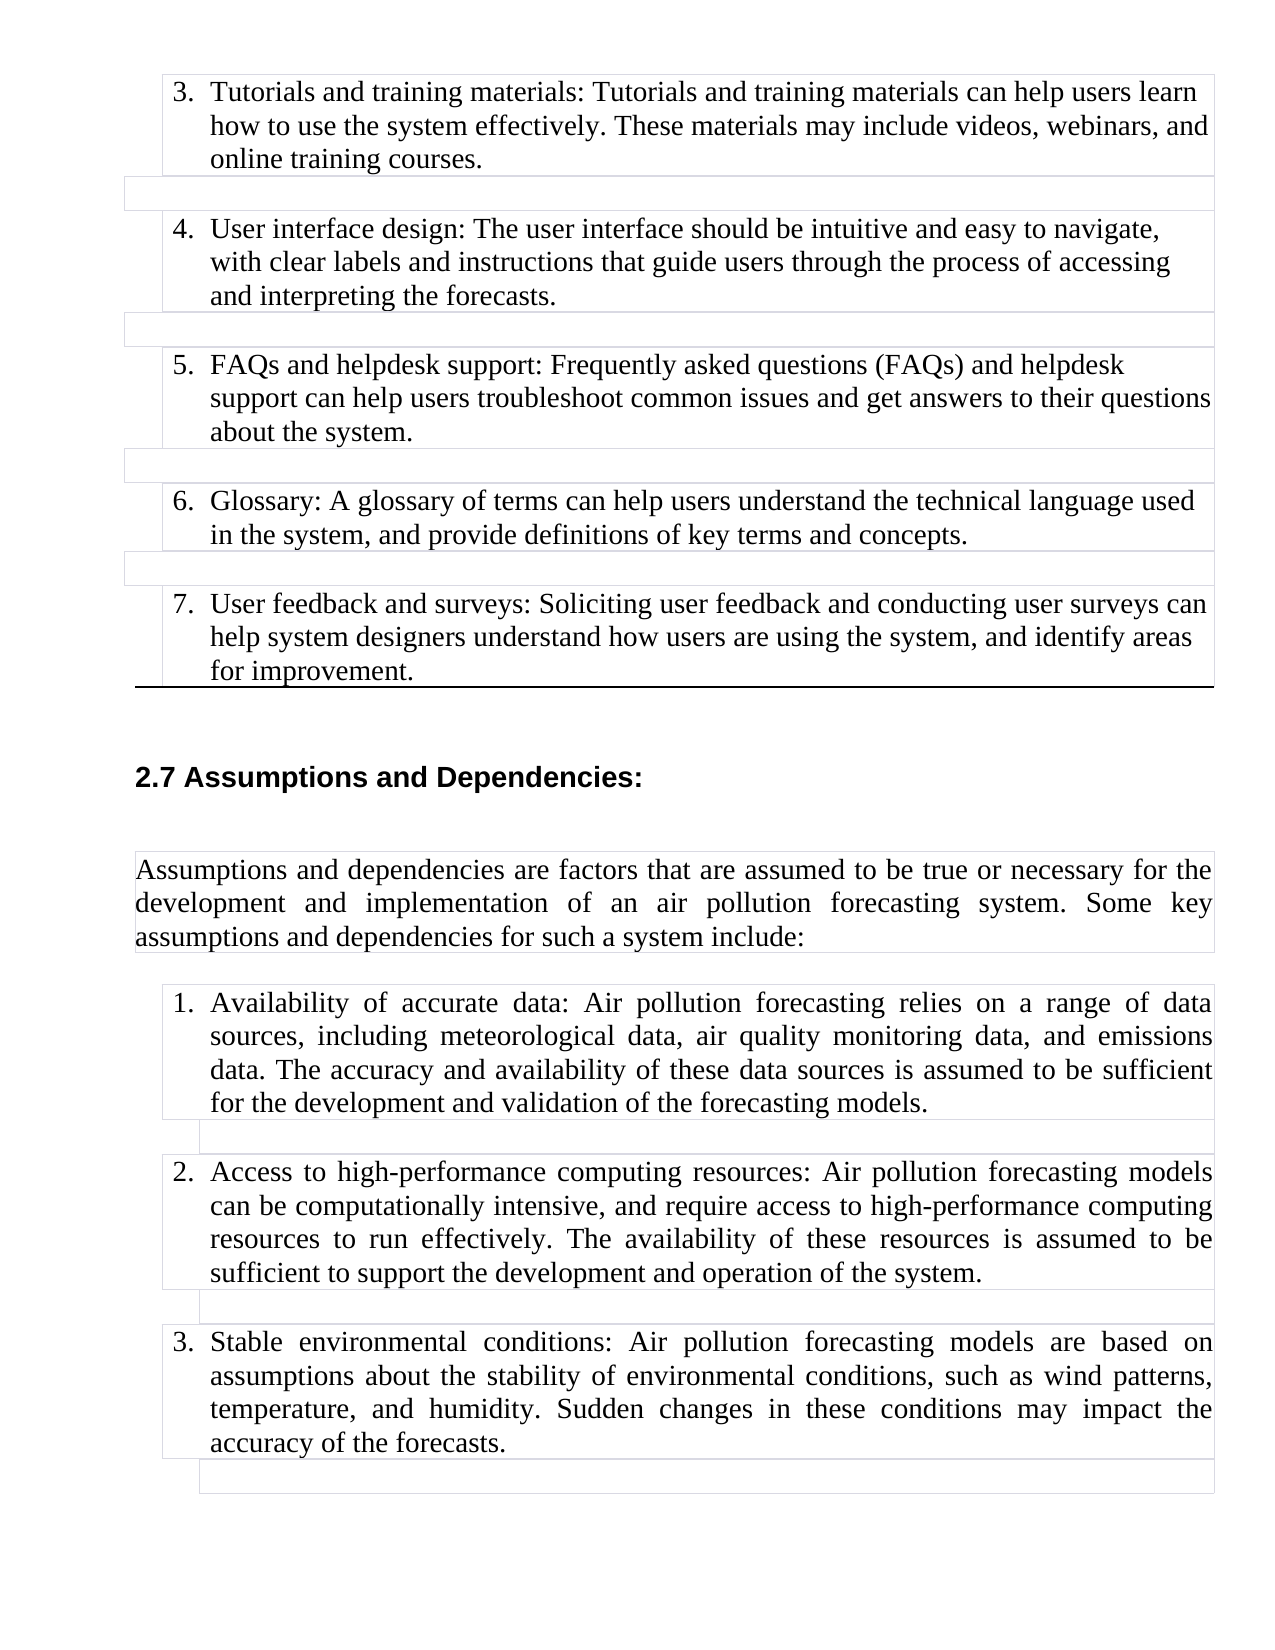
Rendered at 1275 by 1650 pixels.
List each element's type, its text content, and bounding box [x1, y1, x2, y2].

list FAQs and helpdesk support: Frequently asked questions (FAQs) and helpdesk support can help users troubleshoot common issues and get answers to their questions about the system. [163, 348, 1214, 448]
text Assumptions and dependencies are factors that are assumed to be true or necessary for the development and implementation of an air pollution forecasting system. Some key assumptions and dependencies for such a system include: [136, 852, 1214, 952]
list User feedback and surveys: Soliciting user feedback and conducting user surveys can help system designers understand how users are using the system, and identify areas for improvement. [163, 586, 1214, 686]
list User interface design: The user interface should be intuitive and easy to navigate, with clear labels and instructions that guide users through the process of accessing and interpreting the forecasts. [163, 211, 1214, 311]
list Access to high-performance computing resources: Air pollution forecasting models can be computationally intensive, and require access to high-performance computing resources to run effectively. The availability of these resources is assumed to be sufficient to support the development and operation of the system. [163, 1155, 1214, 1289]
list Stable environmental conditions: Air pollution forecasting models are based on assumptions about the stability of environmental conditions, such as wind patterns, temperature, and humidity. Sudden changes in these conditions may impact the accuracy of the forecasts. [163, 1325, 1214, 1458]
subtitle 2.7 Assumptions and Dependencies: [135, 760, 1214, 794]
list Availability of accurate data: Air pollution forecasting relies on a range of data sources, including meteorological data, air quality monitoring data, and emissions data. The accuracy and availability of these data sources is assumed to be sufficient for the development and validation of the forecasting models. [163, 985, 1214, 1119]
list Glossary: A glossary of terms can help users understand the technical language used in the system, and provide definitions of key terms and concepts. [163, 484, 1214, 550]
list Tutorials and training materials: Tutorials and training materials can help users learn how to use the system effectively. These materials may include videos, webinars, and online training courses. [163, 75, 1214, 175]
